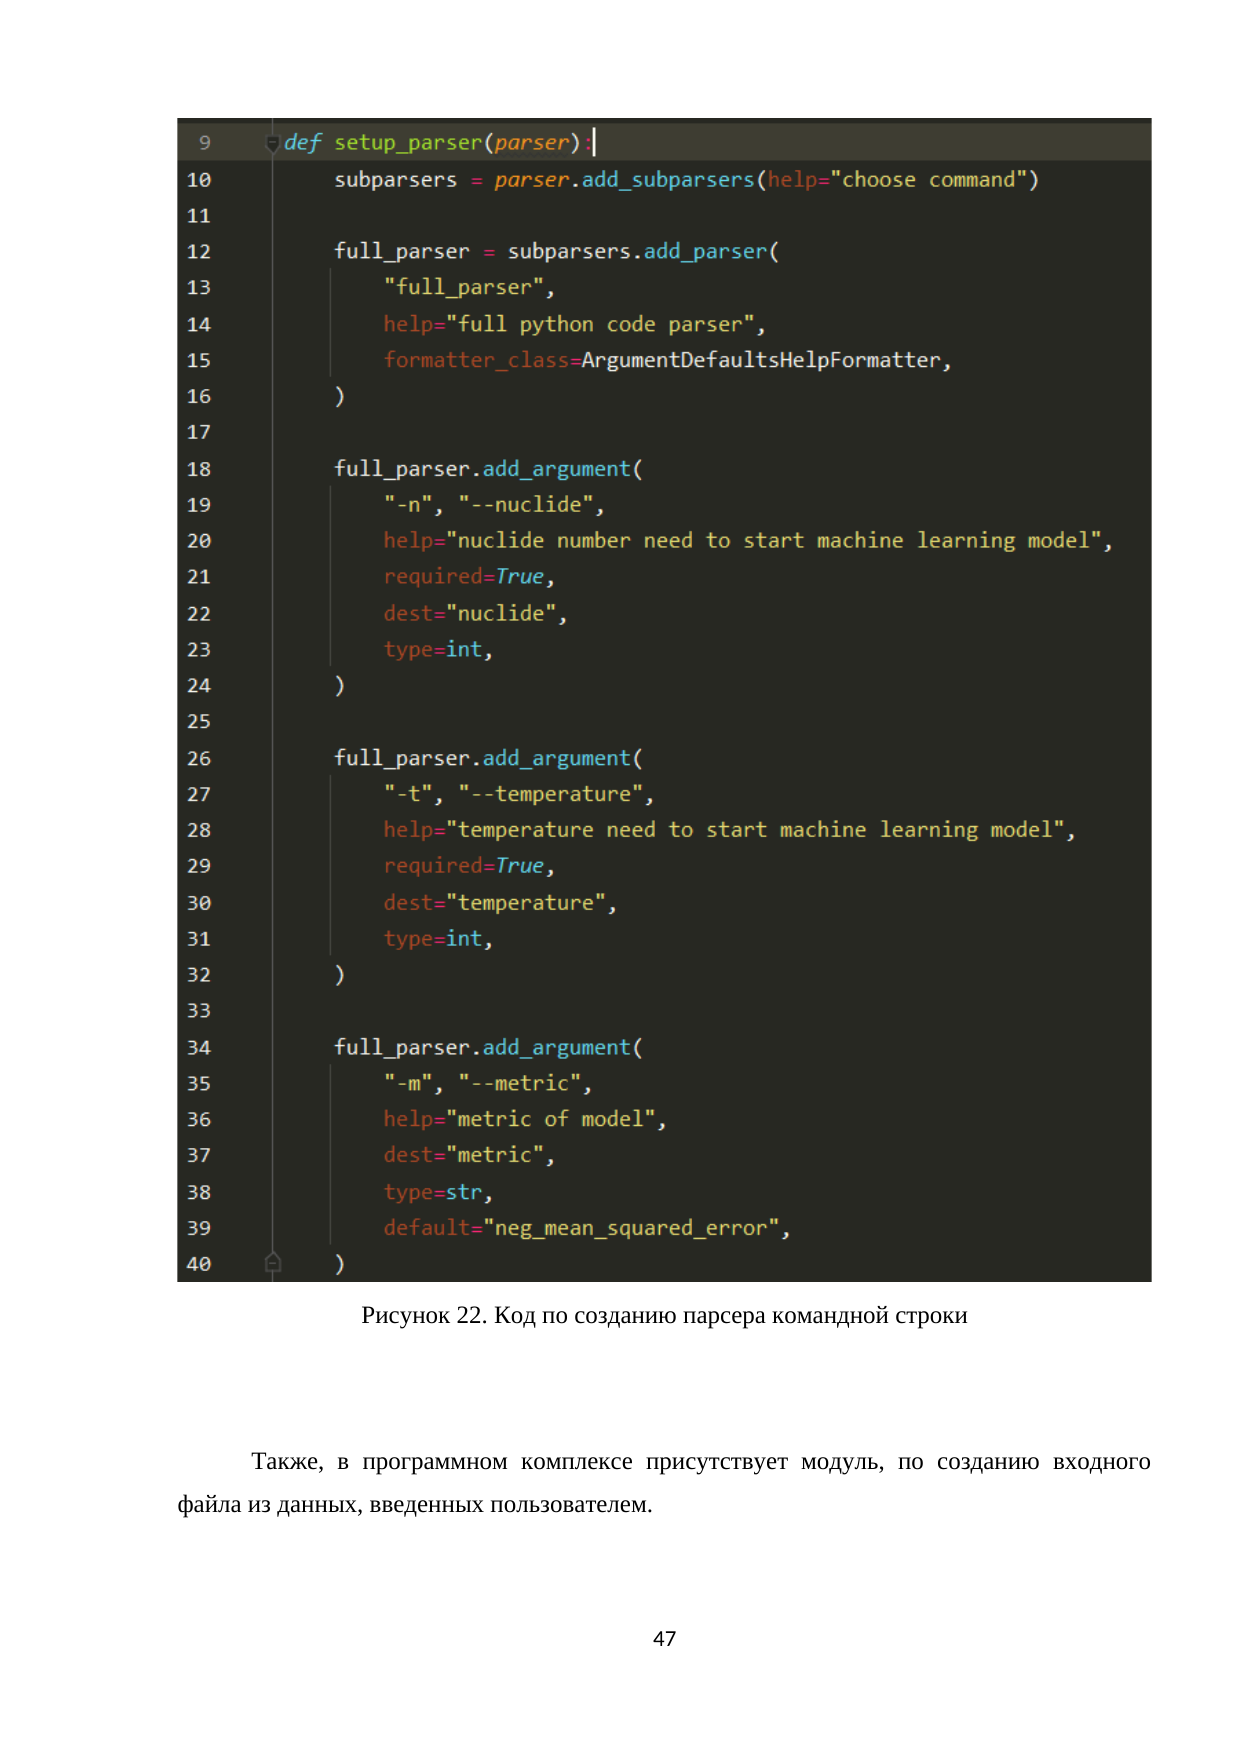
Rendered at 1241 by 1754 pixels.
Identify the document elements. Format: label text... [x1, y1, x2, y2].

text Рисунок 22. Код по созданию парсера командной строки [177, 1300, 1152, 1329]
text Также, в программном комплексе присутствует модуль, по созданию входного файла из данных, введенных пользователем. [177, 1446, 1152, 1518]
picture [177, 118, 1152, 1282]
